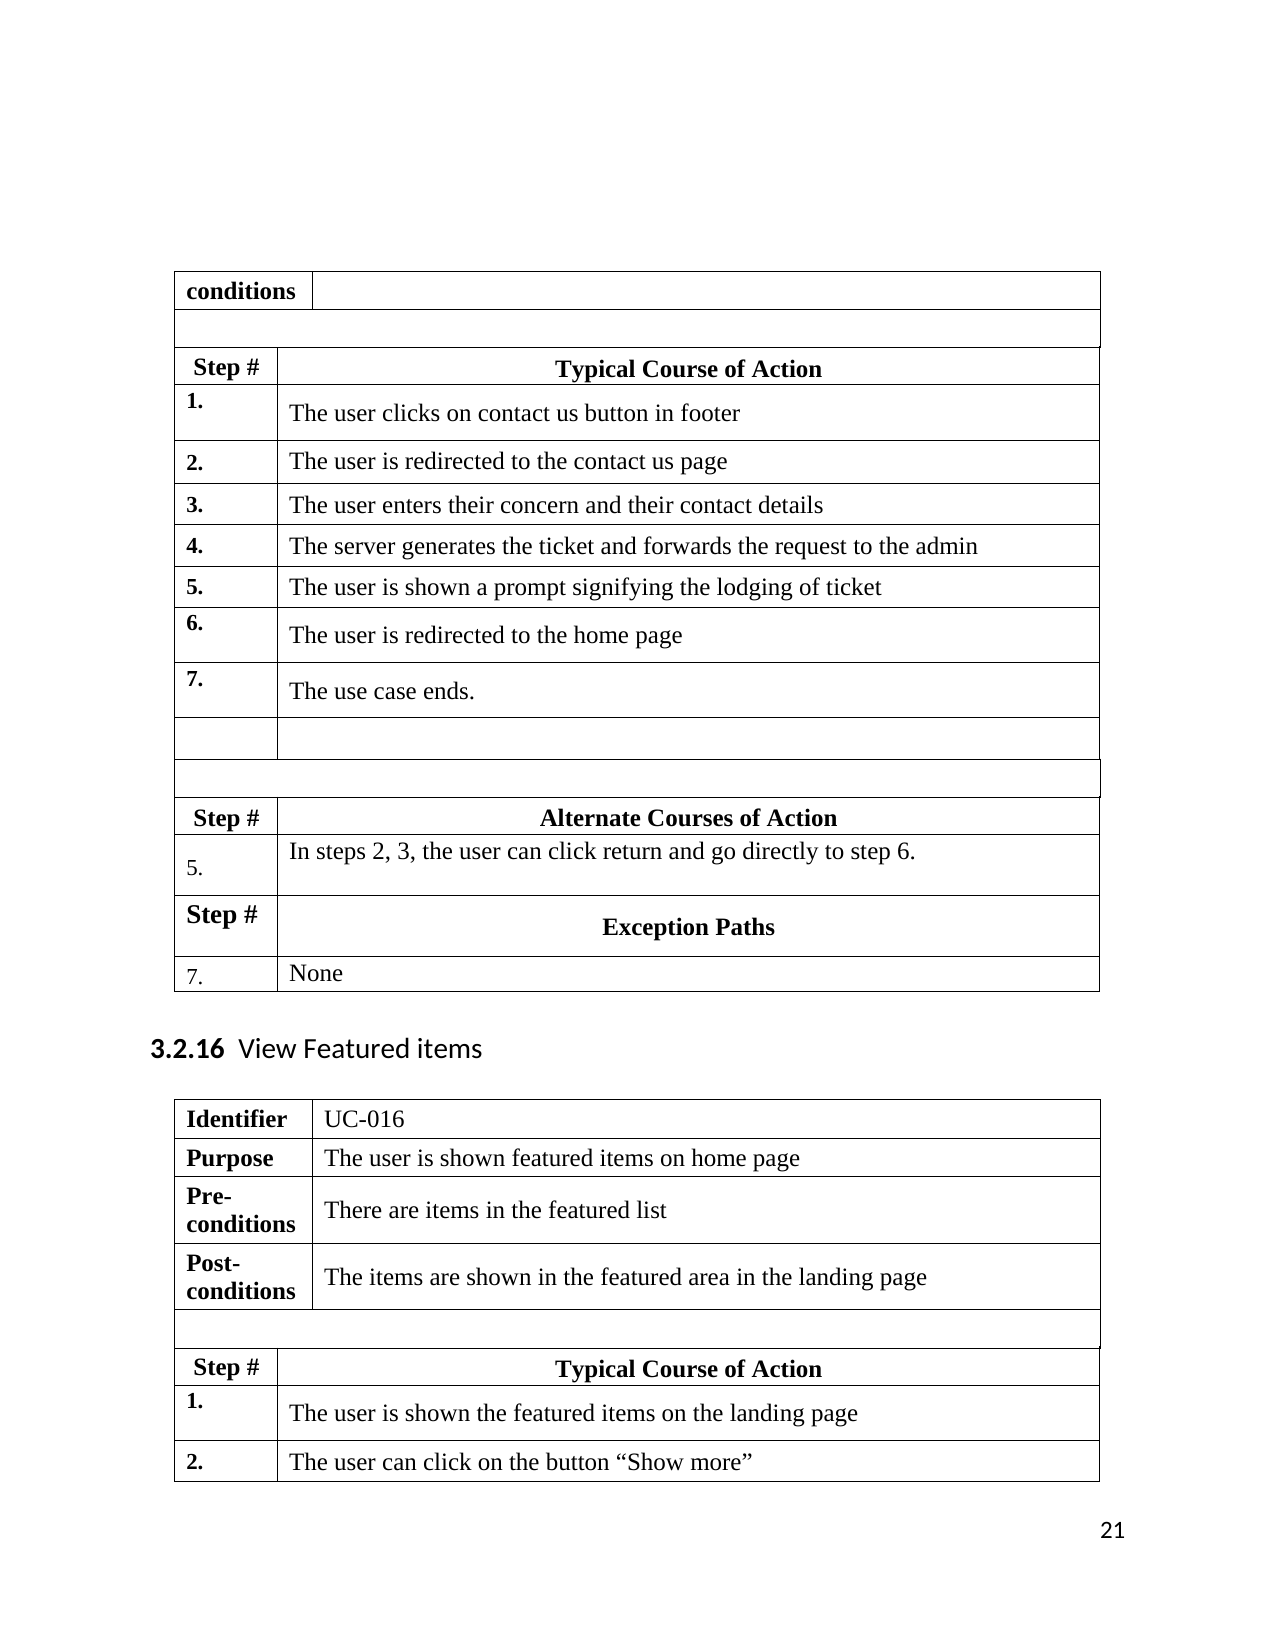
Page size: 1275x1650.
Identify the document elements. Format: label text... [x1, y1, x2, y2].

table_cell [175, 1441, 277, 1481]
table_cell Alternate Courses of Action [278, 798, 1099, 834]
table_cell The server generates the ticket and forwards the request to the admin [278, 525, 1099, 566]
table_cell The user can click on the button “Show more” [278, 1441, 1099, 1481]
table_cell The use case ends. [278, 663, 1099, 717]
table_cell [175, 835, 277, 895]
table_cell The user clicks on contact us button in footer [278, 385, 1099, 439]
table_cell In steps 2, 3, the user can click return and go directly to step 6. [278, 835, 1099, 895]
table_cell The user is redirected to the home page [278, 608, 1099, 662]
table_header UC-016 [313, 1100, 1100, 1137]
table_cell [175, 760, 1100, 797]
table_cell Typical Course of Action [278, 1349, 1099, 1384]
table_cell [175, 441, 277, 483]
table_cell [175, 718, 277, 758]
table_cell The user enters their concern and their contact details [278, 484, 1099, 524]
table_cell Post-conditions [175, 272, 312, 309]
list View Featured items [150, 1030, 1125, 1066]
table_cell There are items in the featured list [313, 1177, 1100, 1242]
table_cell [278, 718, 1099, 758]
table_cell The user is shown the featured items on the landing page [278, 1386, 1099, 1440]
table_cell Step # [175, 1349, 277, 1384]
table_cell The items are shown in the featured area in the landing page [313, 1244, 1100, 1309]
table_cell [175, 567, 277, 607]
table_cell [175, 957, 277, 991]
table_cell Exception Paths [278, 896, 1099, 956]
table_cell Typical Course of Action [278, 348, 1099, 384]
table_cell [175, 1386, 277, 1440]
table_cell Post-conditions [175, 1244, 312, 1309]
table_cell [175, 663, 277, 717]
table_cell The user is shown featured items on home page [313, 1139, 1100, 1176]
table_cell [175, 608, 277, 662]
table_cell Step # [175, 348, 277, 384]
table_cell None [278, 957, 1099, 991]
table_header Identifier [175, 1100, 312, 1137]
table_cell [175, 310, 1100, 347]
table_cell Step # [175, 896, 277, 956]
table_cell The user is redirected to the contact us page [278, 441, 1099, 483]
table_cell The user is shown a prompt signifying the lodging of ticket [278, 567, 1099, 607]
table_cell Pre-conditions [175, 1177, 312, 1242]
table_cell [313, 272, 1100, 309]
table_cell [175, 525, 277, 566]
table_cell [175, 1310, 1100, 1347]
table_cell [175, 385, 277, 439]
table_cell Purpose [175, 1139, 312, 1176]
table_cell [175, 484, 277, 524]
table_cell Step # [175, 798, 277, 834]
